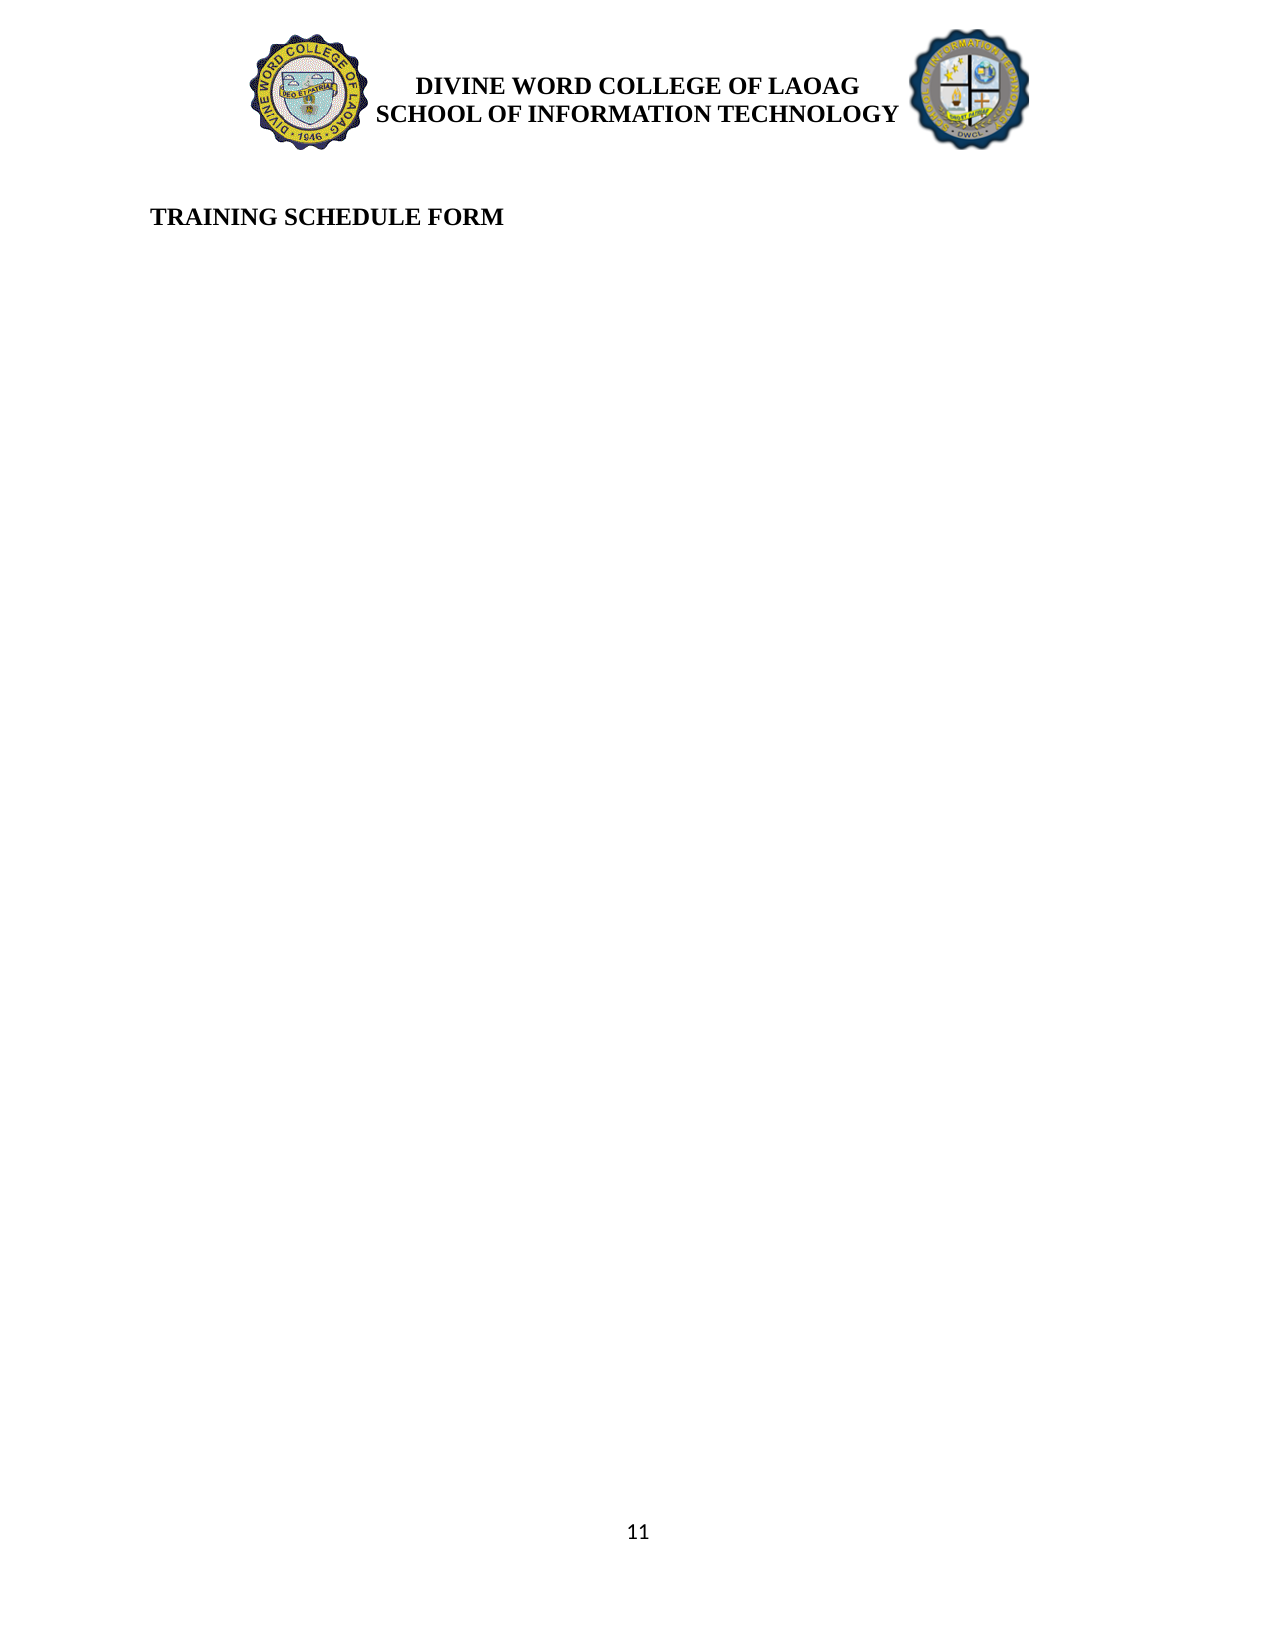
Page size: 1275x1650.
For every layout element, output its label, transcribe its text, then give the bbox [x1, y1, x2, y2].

picture [908, 29, 1030, 150]
text TRAINING SCHEDULE FORM [150, 202, 1125, 231]
picture [249, 33, 368, 151]
